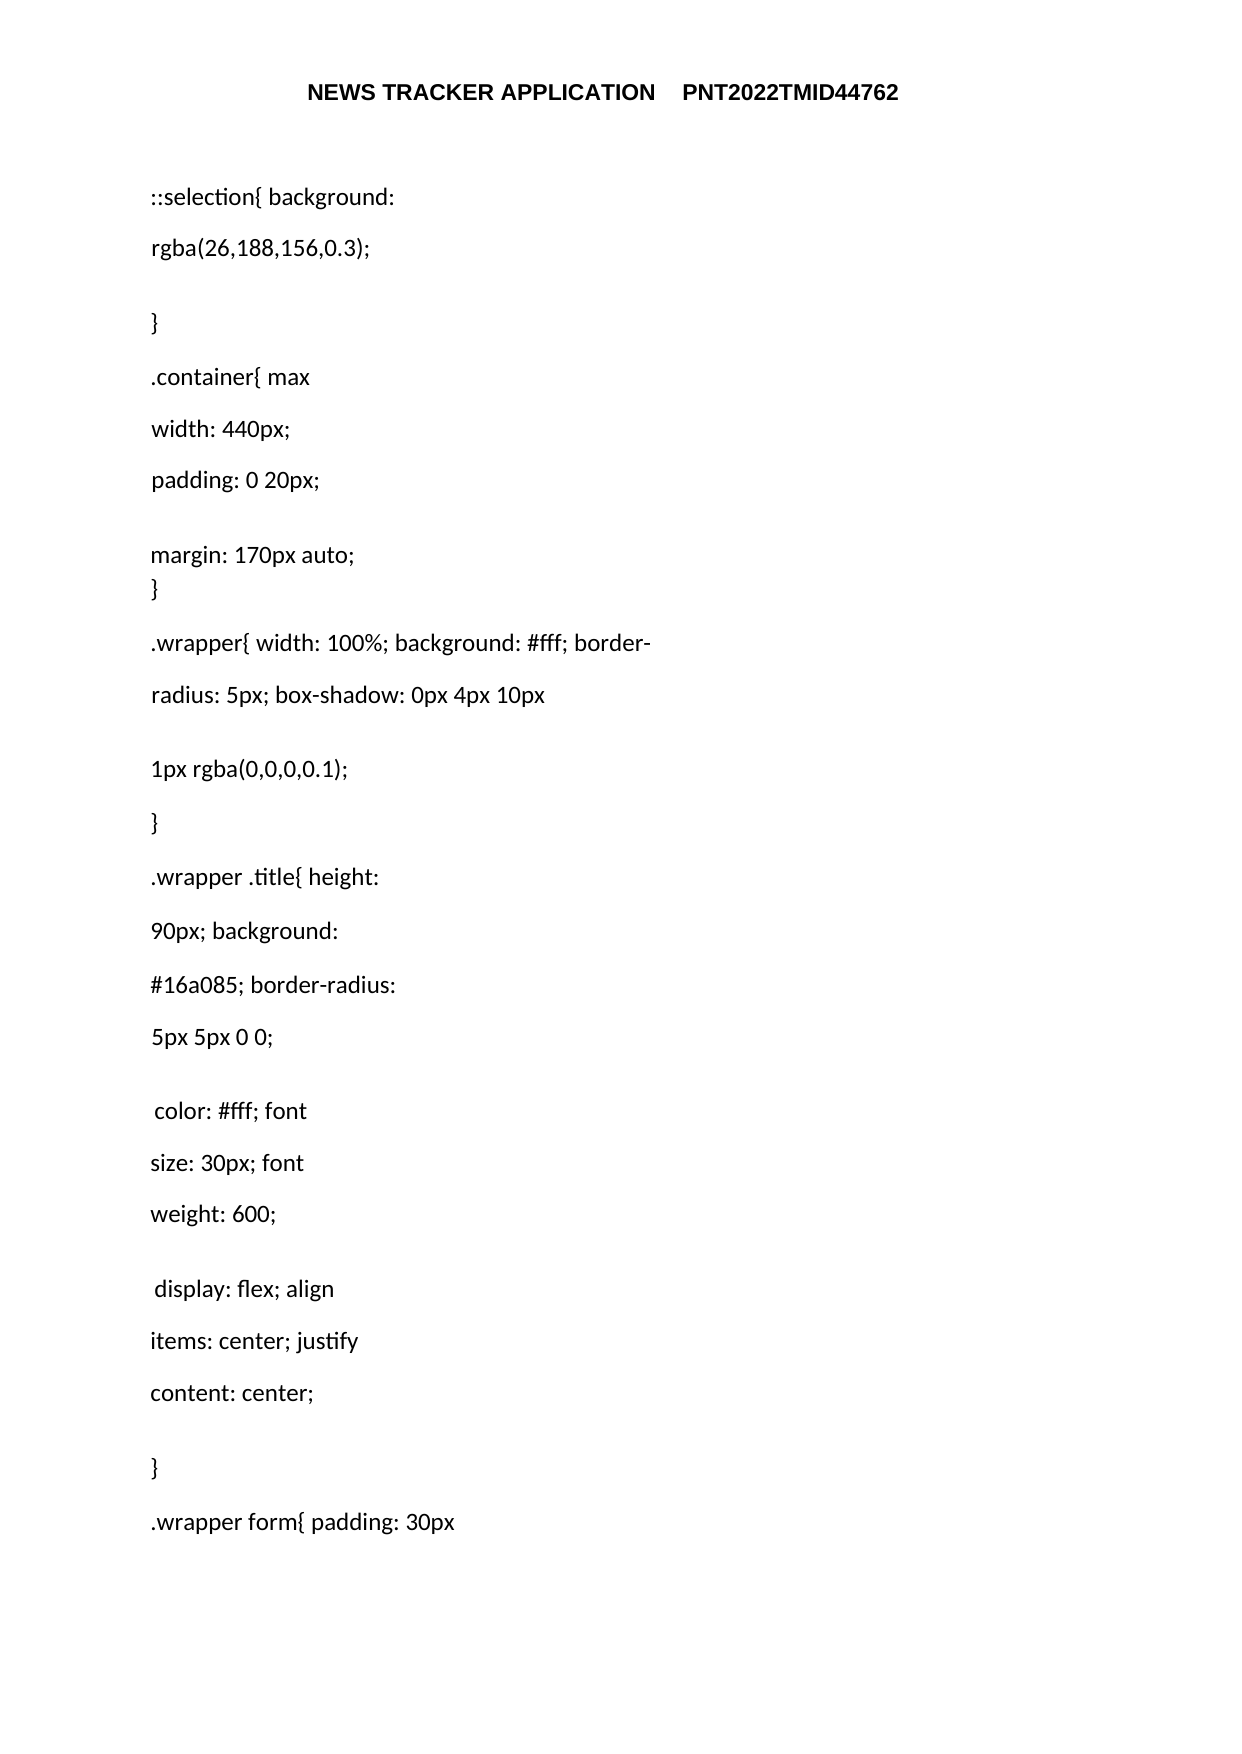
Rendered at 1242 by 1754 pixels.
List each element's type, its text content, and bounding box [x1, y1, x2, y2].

text } [150, 574, 1058, 604]
text .container{ max width: 440px; padding: 0 20px; [150, 361, 374, 495]
text 1px rgba(0,0,0,0.1); [150, 754, 1058, 784]
text color: #fff; font size: 30px; font weight: 600; [150, 1096, 350, 1229]
text .wrapper .title{ height: [150, 862, 1058, 892]
text #16a085; border-radius: 5px 5px 0 0; [150, 969, 431, 1052]
text 90px; background: [150, 916, 1058, 946]
text } [150, 808, 1058, 838]
text ::selection{ background: rgba(26,188,156,0.3); [150, 181, 614, 263]
text display: flex; align items: center; justify content: center; [150, 1273, 397, 1407]
text .wrapper form{ padding: 30px [150, 1506, 1058, 1536]
text margin: 170px auto; [150, 539, 1058, 570]
text } [150, 1452, 1058, 1482]
text .wrapper{ width: 100%; background: #fff; border-radius: 5px; box-shadow: 0px 4px 10px [150, 628, 712, 710]
text } [150, 307, 1058, 337]
